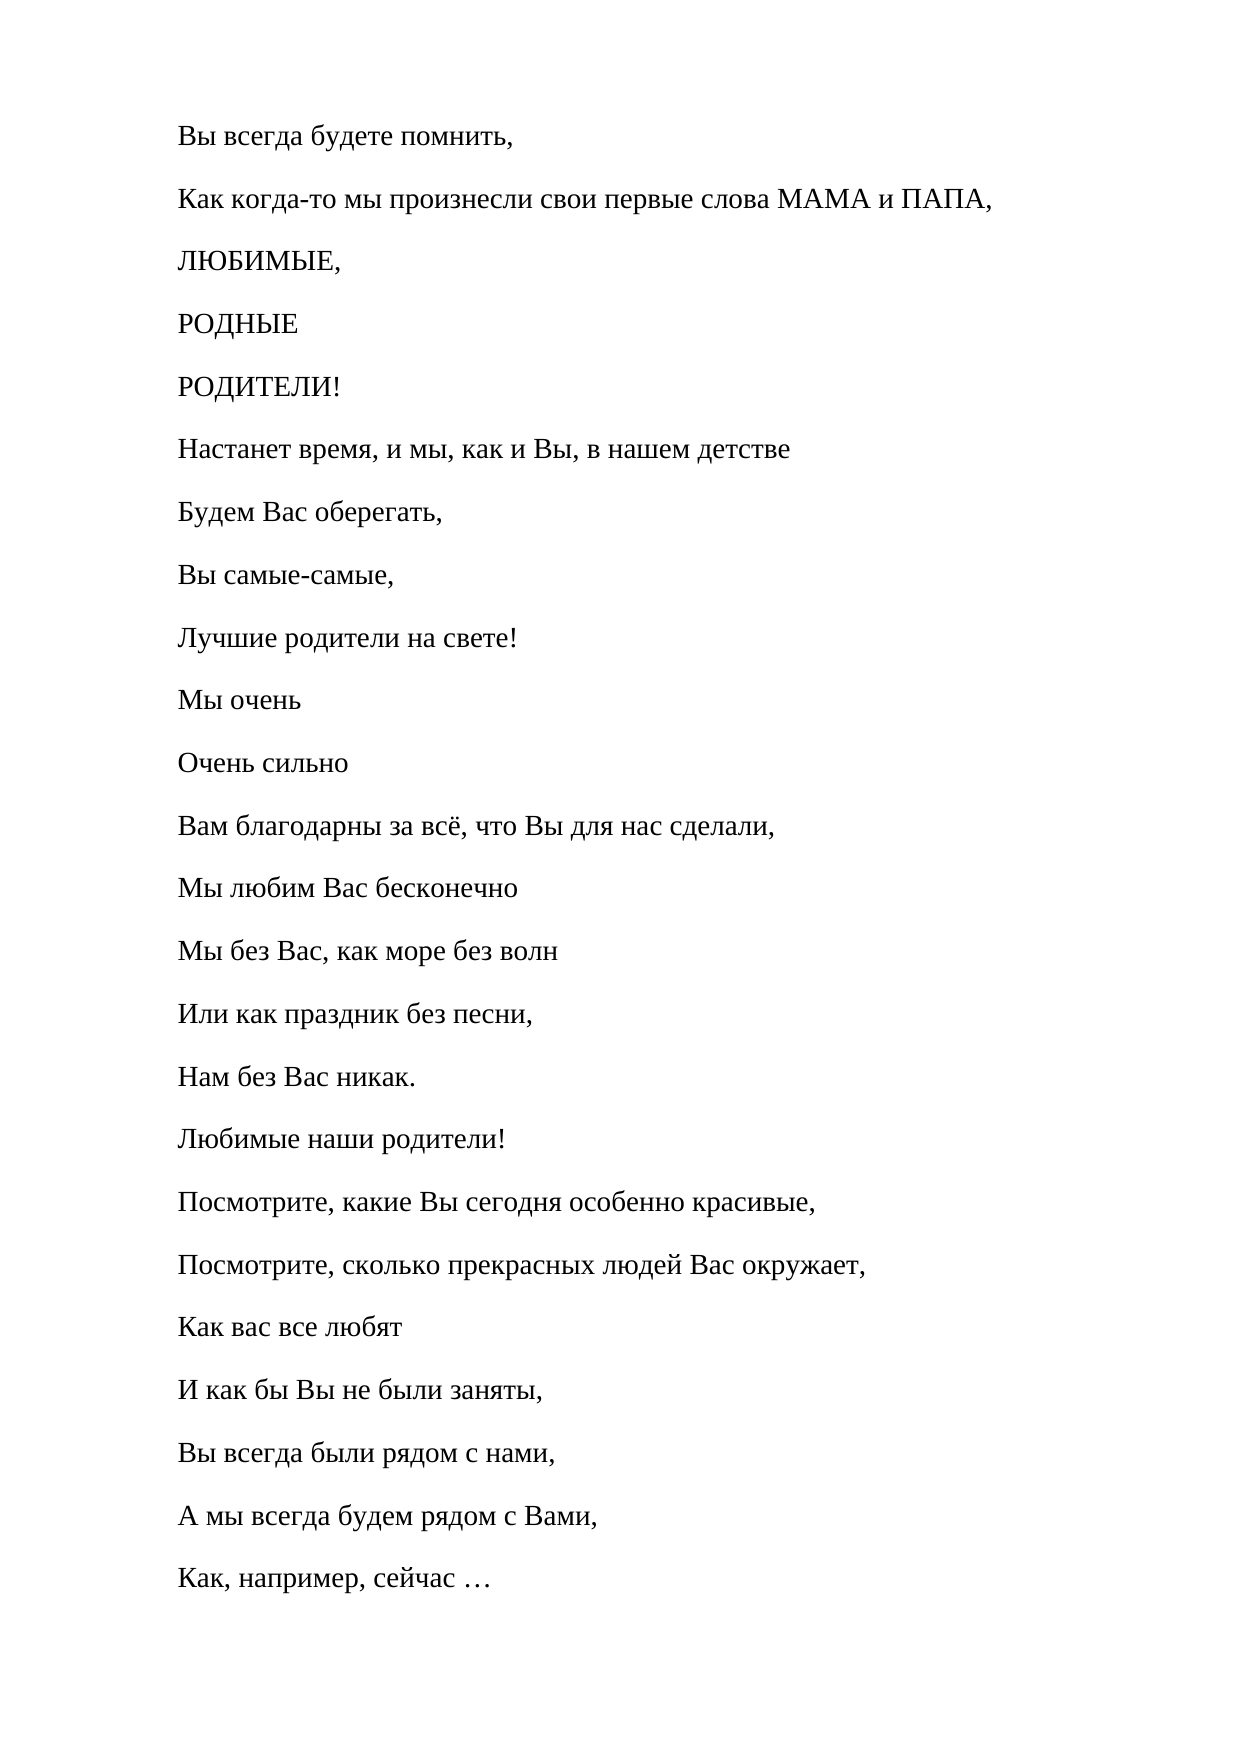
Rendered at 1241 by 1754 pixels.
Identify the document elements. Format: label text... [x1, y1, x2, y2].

text Вы самые-самые, [177, 557, 1152, 591]
text РОДНЫЕ [177, 306, 1152, 340]
text Вы всегда были рядом с нами, [177, 1435, 1152, 1468]
text Любимые наши родители! [177, 1121, 1152, 1155]
text ЛЮБИМЫЕ, [177, 243, 1152, 277]
text А мы всегда будем рядом с Вами, [177, 1498, 1152, 1531]
text Или как праздник без песни, [177, 996, 1152, 1029]
text И как бы Вы не были заняты, [177, 1372, 1152, 1406]
text Мы очень [177, 682, 1152, 716]
text Как, например, сейчас … [177, 1560, 1152, 1594]
text Как когда-то мы произнесли свои первые слова МАМА и ПАПА, [177, 181, 1152, 214]
text Мы без Вас, как море без волн [177, 933, 1152, 967]
text Настанет время, и мы, как и Вы, в нашем детстве [177, 432, 1152, 465]
text Лучшие родители на свете! [177, 620, 1152, 653]
text РОДИТЕЛИ! [177, 369, 1152, 402]
text Очень сильно [177, 745, 1152, 779]
text Мы любим Вас бесконечно [177, 871, 1152, 904]
text Посмотрите, сколько прекрасных людей Вас окружает, [177, 1247, 1152, 1280]
text Будем Вас оберегать, [177, 494, 1152, 528]
text Нам без Вас никак. [177, 1059, 1152, 1092]
text Вы всегда будете помнить, [177, 118, 1152, 152]
text Как вас все любят [177, 1309, 1152, 1343]
text Вам благодарны за всё, что Вы для нас сделали, [177, 808, 1152, 841]
text Посмотрите, какие Вы сегодня особенно красивые, [177, 1184, 1152, 1218]
